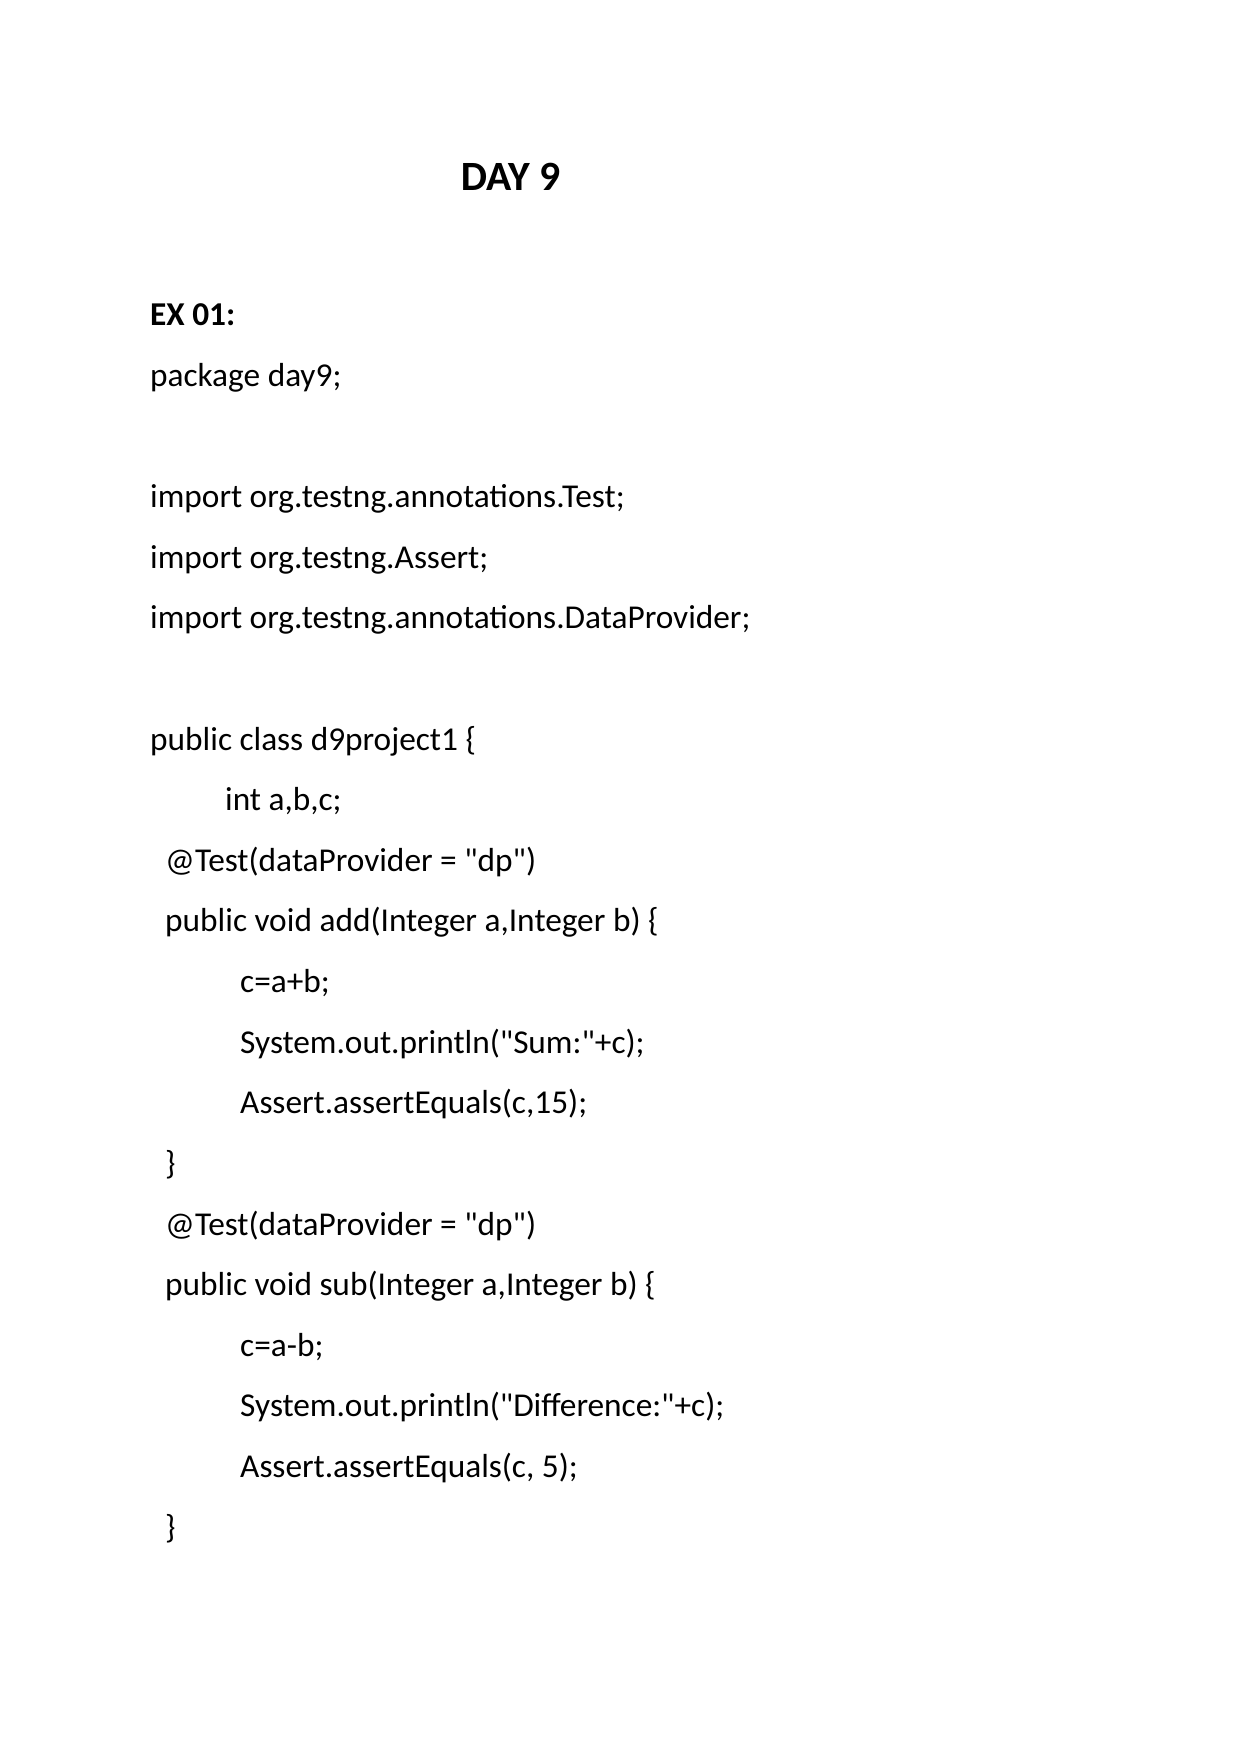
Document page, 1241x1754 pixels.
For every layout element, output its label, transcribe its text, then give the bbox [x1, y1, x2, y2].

text System.out.println("Difference:"+c); [150, 1384, 1090, 1425]
text int a,b,c; [150, 778, 1090, 819]
text Assert.assertEquals(c,15); [150, 1081, 1090, 1122]
text Assert.assertEquals(c, 5); [150, 1445, 1090, 1486]
text import org.testng.annotations.DataProvider; [150, 596, 1090, 637]
text } [150, 1142, 1090, 1183]
text c=a-b; [150, 1324, 1090, 1364]
text DAY 9 [150, 150, 1090, 201]
text public void add(Integer a,Integer b) { [150, 899, 1090, 940]
text import org.testng.Assert; [150, 536, 1090, 576]
text c=a+b; [150, 960, 1090, 1001]
text public class d9project1 { [150, 717, 1090, 758]
text } [150, 1506, 1090, 1546]
text System.out.println("Sum:"+c); [150, 1021, 1090, 1061]
text @Test(dataProvider = "dp") [150, 1202, 1090, 1243]
text public void sub(Integer a,Integer b) { [150, 1263, 1090, 1304]
text EX 01: [150, 293, 1090, 334]
text @Test(dataProvider = "dp") [150, 839, 1090, 879]
text import org.testng.annotations.Test; [150, 475, 1090, 516]
text package day9; [150, 354, 1090, 394]
